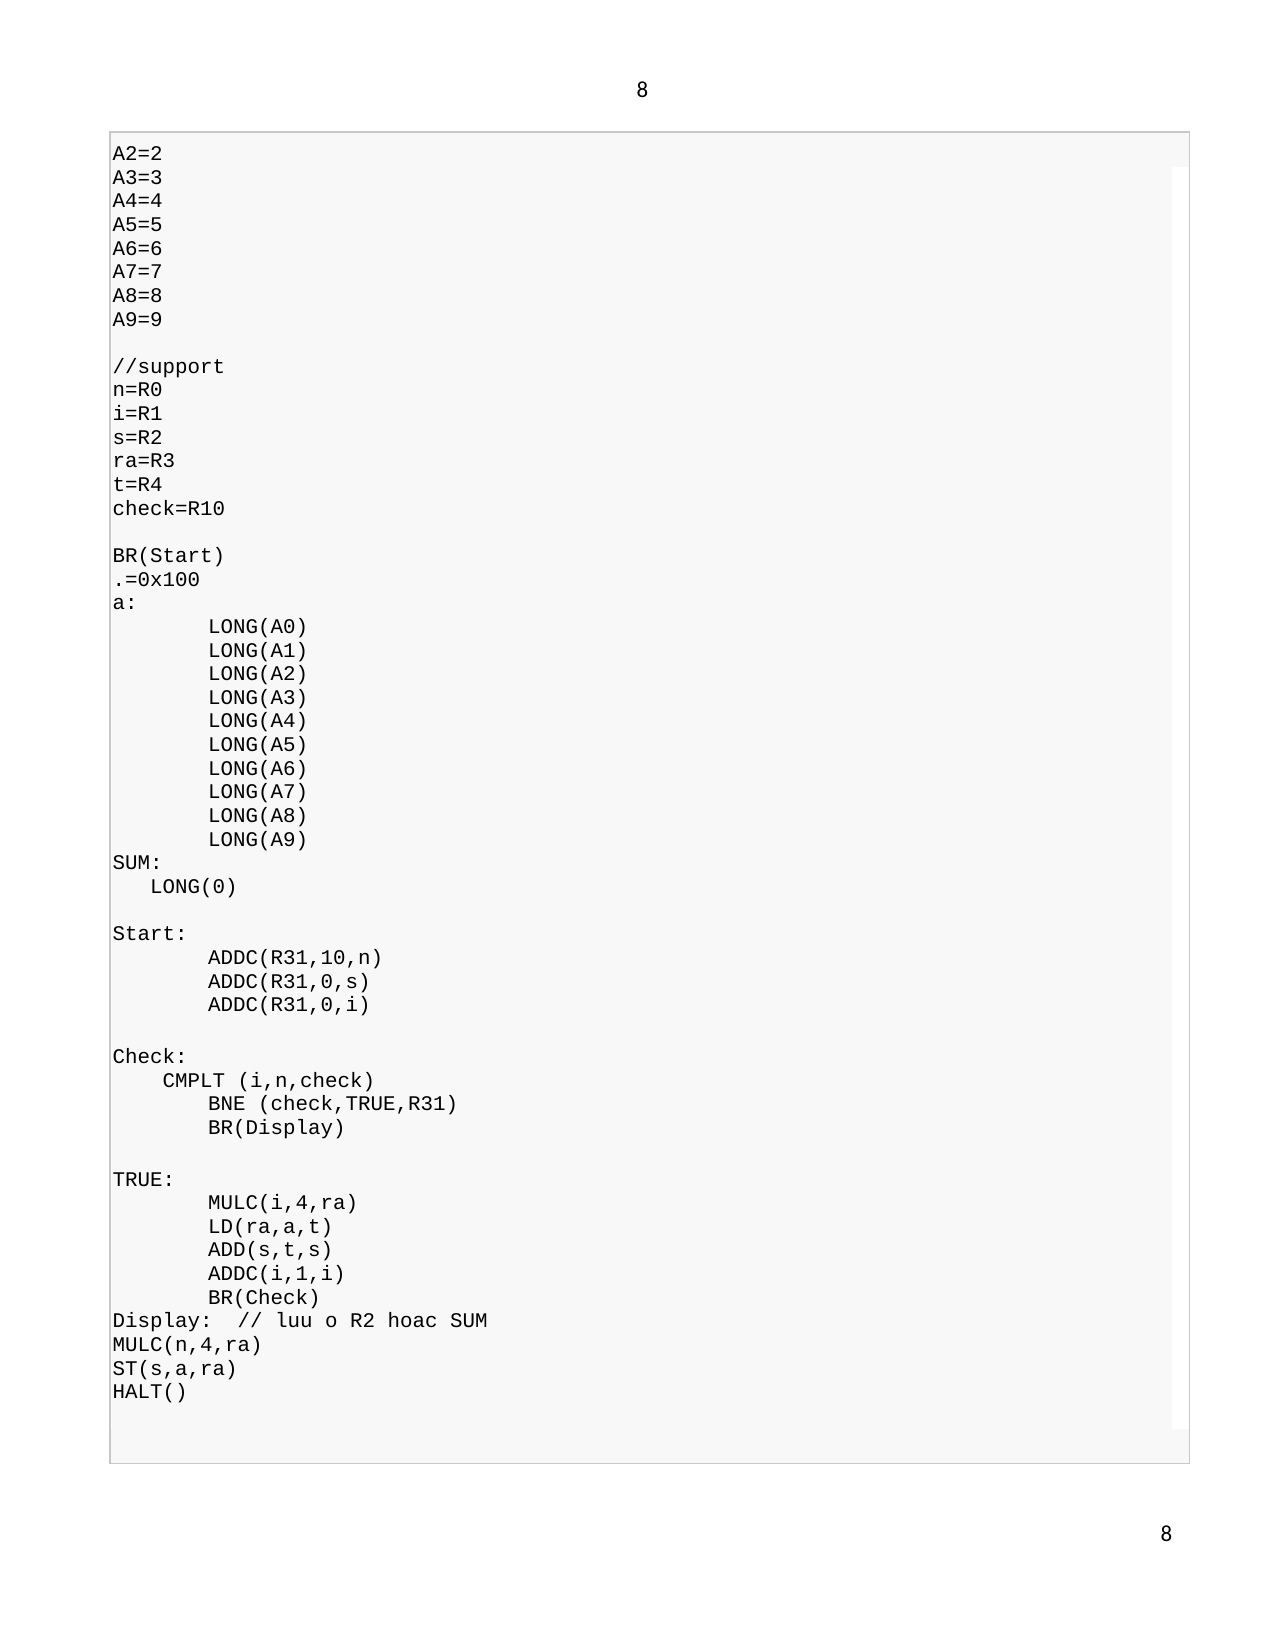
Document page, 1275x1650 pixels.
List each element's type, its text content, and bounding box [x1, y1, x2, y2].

text LONG(A3) [112, 687, 1172, 711]
text BR(Start) [112, 545, 1172, 569]
text LONG(A2) [112, 663, 1172, 687]
text LONG(A0) [112, 616, 1172, 639]
text LONG(0) [112, 876, 1172, 900]
text .=0x100 [112, 569, 1172, 592]
text BR(Check) [112, 1287, 1172, 1310]
text LONG(A8) [112, 805, 1172, 829]
text Start: [112, 923, 1172, 947]
text A3=3 [112, 167, 1172, 190]
text Check: [112, 1046, 1172, 1069]
text LONG(A5) [112, 734, 1172, 758]
text LONG(A7) [112, 781, 1172, 805]
text check=R10 [112, 498, 1172, 521]
text HALT() [112, 1381, 1172, 1405]
text t=R4 [112, 474, 1172, 498]
text ADDC(R31,0,s) [112, 971, 1172, 994]
text //support [112, 356, 1172, 379]
text a: [112, 592, 1172, 616]
text i=R1 [112, 403, 1172, 427]
text A7=7 [112, 261, 1172, 285]
text LONG(A9) [112, 829, 1172, 852]
text Display: // luu o R2 hoac SUM [112, 1310, 1172, 1334]
text SUM: [112, 852, 1172, 876]
text A6=6 [112, 238, 1172, 261]
text A2=2 [111, 133, 1189, 167]
text LONG(A6) [112, 758, 1172, 781]
text n=R0 [112, 379, 1172, 403]
text TRUE: [112, 1168, 1172, 1192]
text LD(ra,a,t) [112, 1216, 1172, 1239]
text BNE (check,TRUE,R31) [112, 1093, 1172, 1117]
text s=R2 [112, 427, 1172, 450]
text CMPLT (i,n,check) [112, 1069, 1172, 1093]
text ADDC(R31,0,i) [112, 994, 1172, 1018]
text A9=9 [112, 308, 1172, 332]
text LONG(A1) [112, 639, 1172, 663]
text ST(s,a,ra) [112, 1358, 1172, 1381]
text ADDC(R31,10,n) [112, 947, 1172, 971]
text A5=5 [112, 214, 1172, 238]
text ADD(s,t,s) [112, 1239, 1172, 1263]
text MULC(n,4,ra) [112, 1334, 1172, 1358]
text ADDC(i,1,i) [112, 1263, 1172, 1287]
text LONG(A4) [112, 711, 1172, 734]
text A4=4 [112, 190, 1172, 214]
text ra=R3 [112, 450, 1172, 474]
text BR(Display) [112, 1117, 1172, 1141]
text A8=8 [112, 285, 1172, 308]
text MULC(i,4,ra) [112, 1192, 1172, 1216]
